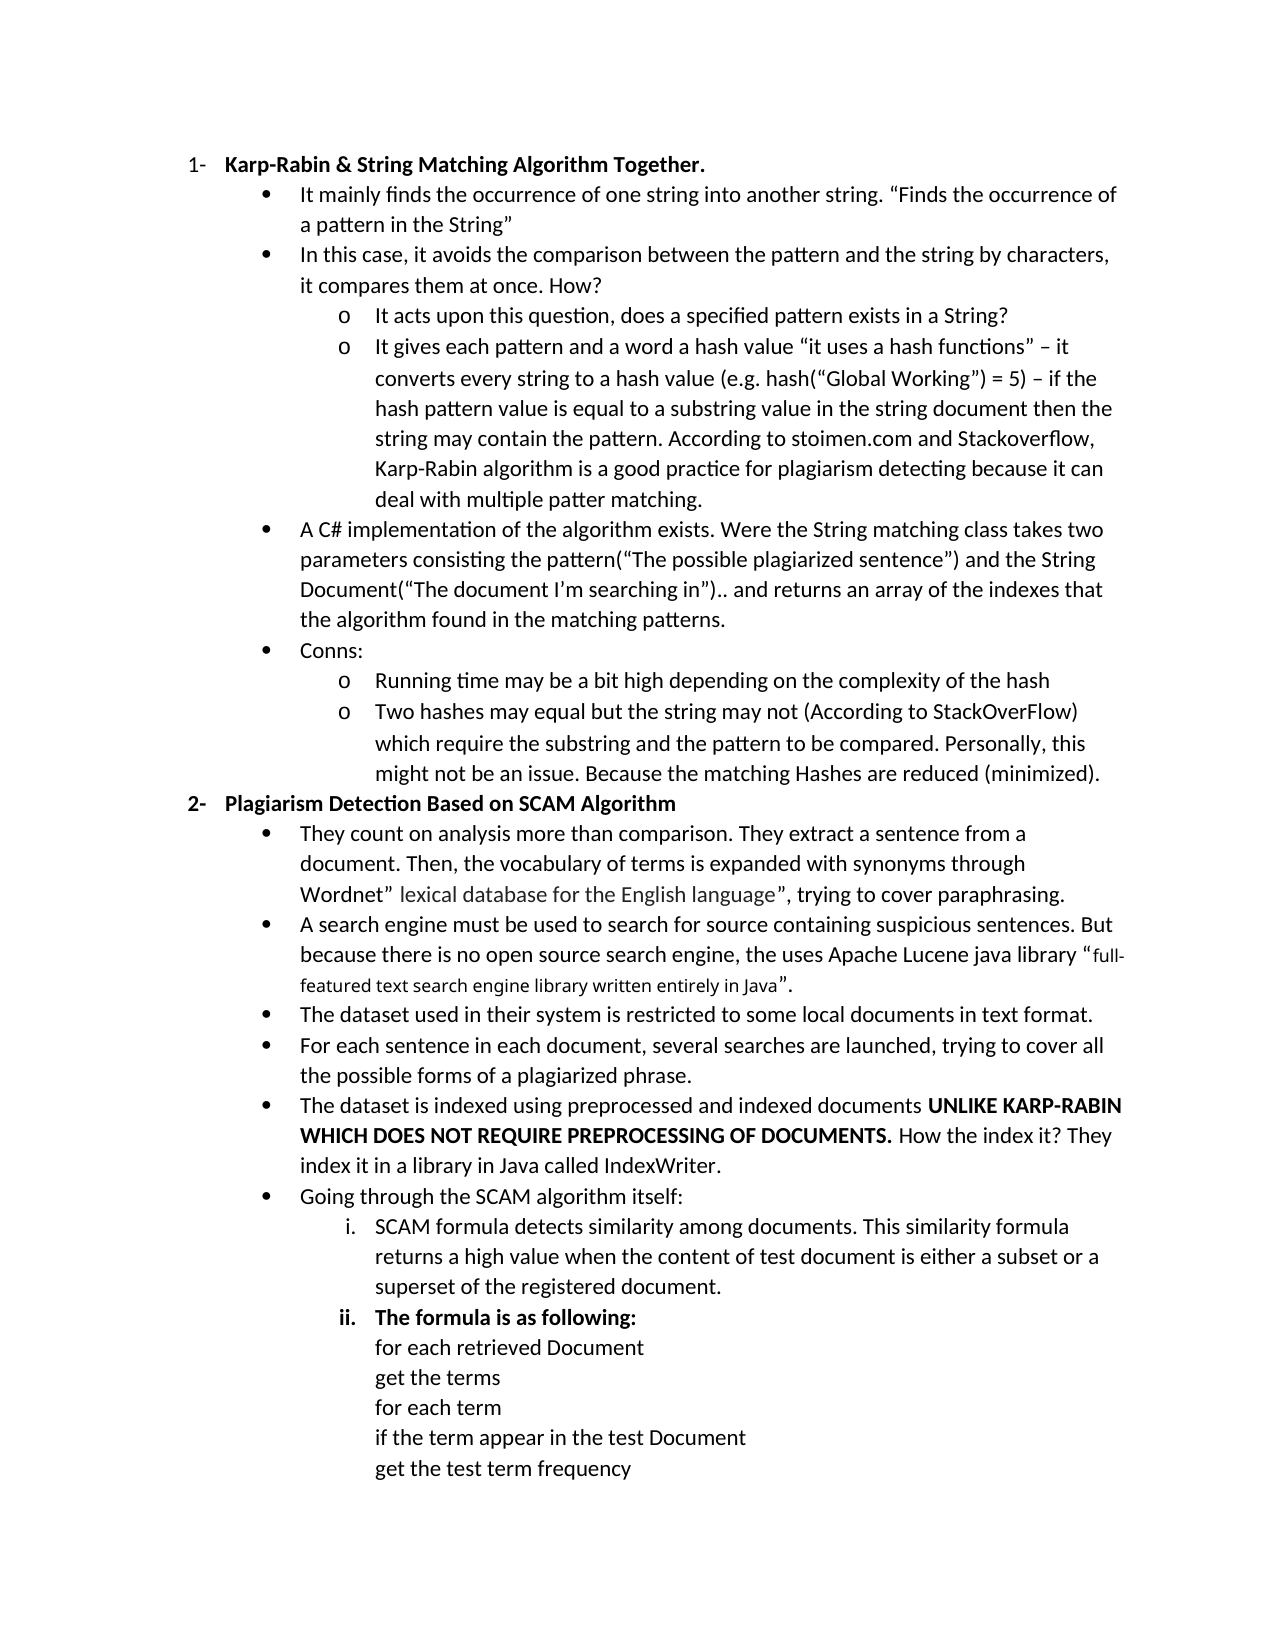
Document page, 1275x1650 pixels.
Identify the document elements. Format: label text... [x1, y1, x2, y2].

list if the term appear in the test Document [375, 1423, 1125, 1452]
list It gives each pattern and a word a hash value “it uses a hash functions” – it converts every string to a hash value (e.g. hash(“Global Working”) = 5) – if the hash pattern value is equal to a substring value in the string document then the string may contain the pattern. According to stoimen.com and Stackoverflow, Karp-Rabin algorithm is a good practice for plagiarism detecting because it can deal with multiple patter matching. [337, 332, 1125, 513]
list Going through the SCAM algorithm itself: [262, 1182, 1125, 1210]
list for each term [375, 1393, 1125, 1421]
list for each retrieved Document [375, 1333, 1125, 1361]
list A search engine must be used to search for source containing suspicious sentences. But because there is no open source search engine, the uses Apache Lucene java library “full-featured text search engine library written entirely in Java”. [262, 910, 1125, 998]
list A C# implementation of the algorithm exists. Were the String matching class takes two parameters consisting the pattern(“The possible plagiarized sentence”) and the String Document(“The document I’m searching in”).. and returns an array of the indexes that the algorithm found in the matching patterns. [262, 515, 1125, 633]
list Two hashes may equal but the string may not (According to StackOverFlow) which require the substring and the pattern to be compared. Personally, this might not be an issue. Because the matching Hashes are reduced (minimized). [337, 697, 1125, 787]
list get the terms [375, 1363, 1125, 1391]
list Plagiarism Detection Based on SCAM Algorithm [187, 789, 1125, 817]
list It mainly finds the occurrence of one string into another string. “Finds the occurrence of a pattern in the String” [262, 180, 1125, 238]
list For each sentence in each document, several searches are launched, trying to cover all the possible forms of a plagiarized phrase. [262, 1031, 1125, 1089]
list The formula is as following: [356, 1303, 1125, 1331]
list They count on analysis more than comparison. They extract a sentence from a document. Then, the vocabulary of terms is expanded with synonyms through Wordnet” lexical database for the English language”, trying to cover paraphrasing. [262, 819, 1125, 908]
list The dataset used in their system is restricted to some local documents in text format. [262, 1001, 1125, 1029]
list Running time may be a bit high depending on the complexity of the hash [337, 666, 1125, 695]
list SCAM formula detects similarity among documents. This similarity formula returns a high value when the content of test document is either a subset or a superset of the registered document. [356, 1212, 1125, 1301]
list Conns: [262, 636, 1125, 664]
list It acts upon this question, does a specified pattern exists in a String? [337, 301, 1125, 330]
list get the test term frequency [375, 1454, 1125, 1482]
list The dataset is indexed using preprocessed and indexed documents UNLIKE KARP-RABIN WHICH DOES NOT REQUIRE PREPROCESSING OF DOCUMENTS. How the index it? They index it in a library in Java called IndexWriter. [262, 1091, 1125, 1180]
list In this case, it avoids the comparison between the pattern and the string by characters, it compares them at once. How? [262, 241, 1125, 299]
list Karp-Rabin & String Matching Algorithm Together. [187, 150, 1125, 178]
